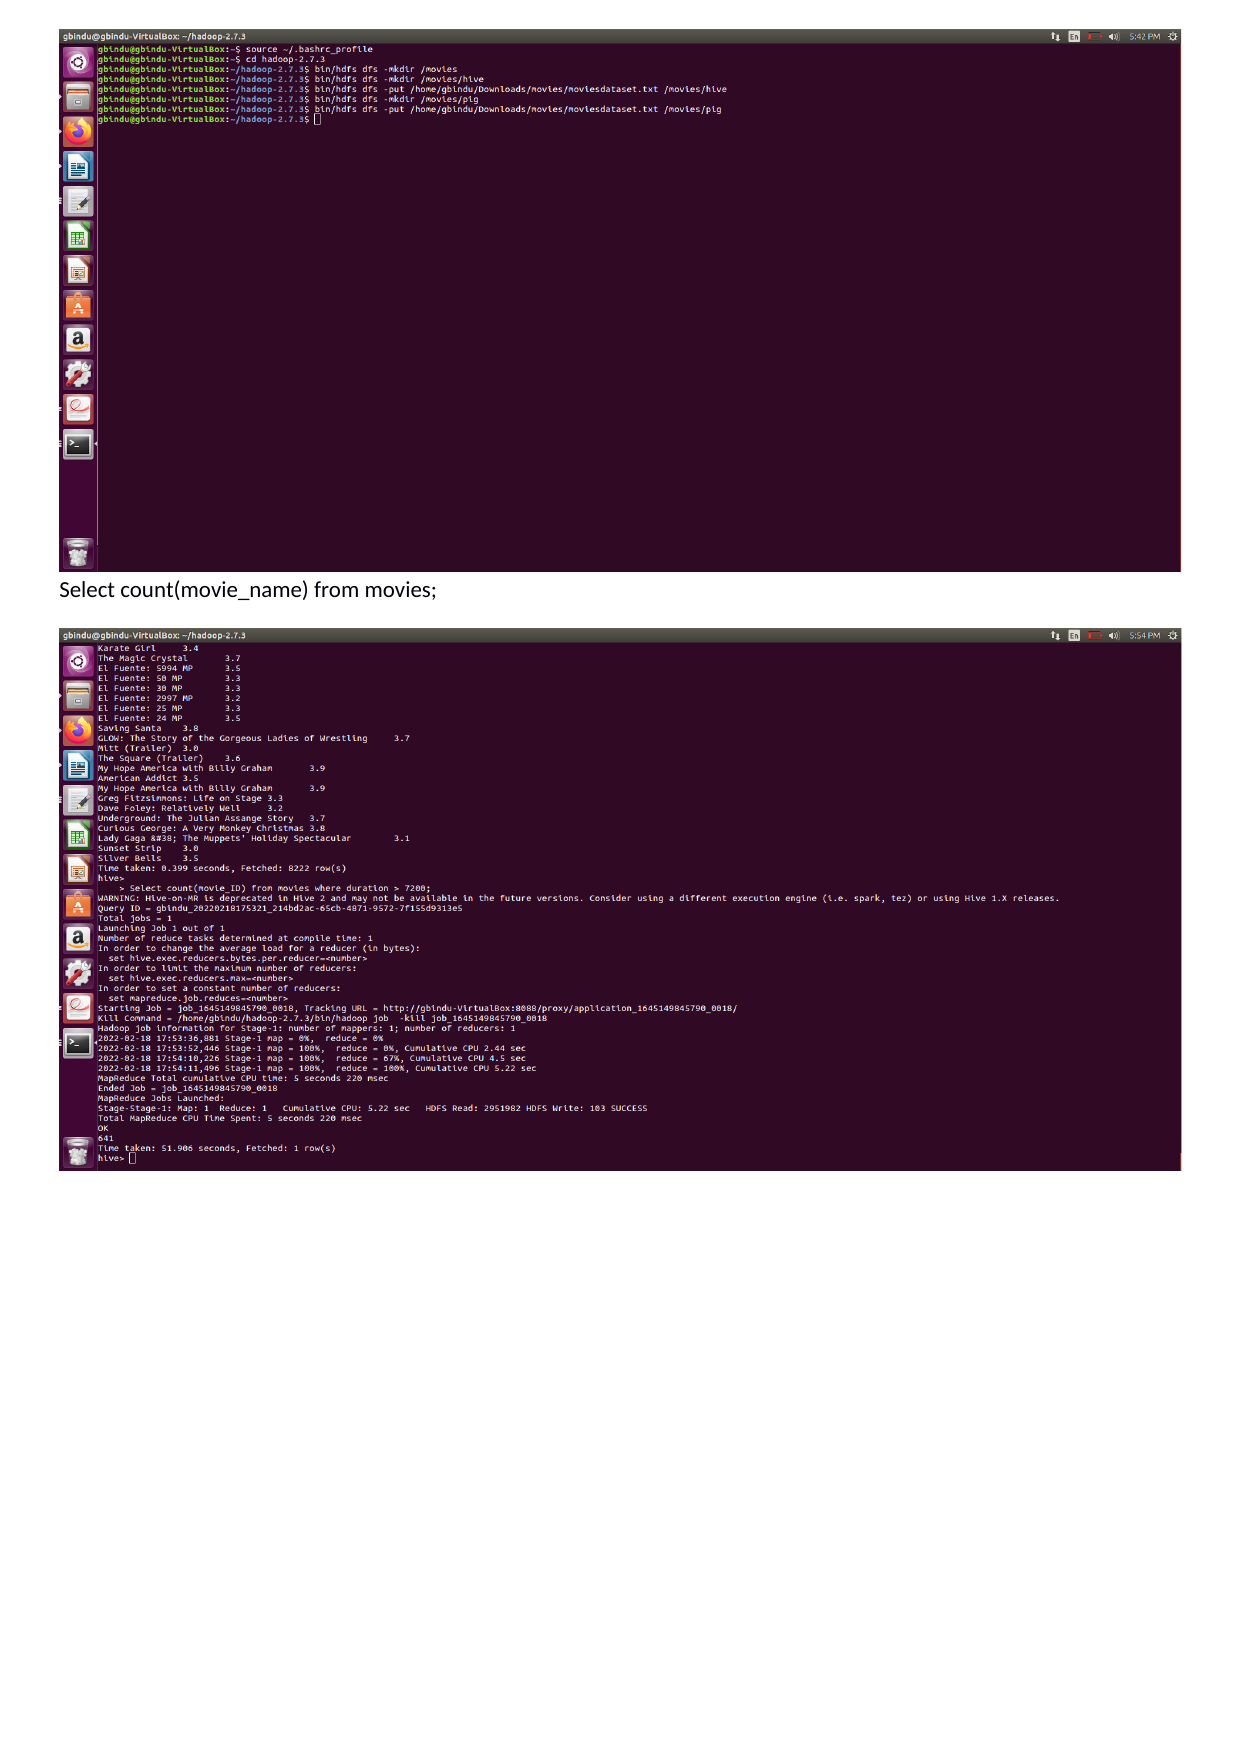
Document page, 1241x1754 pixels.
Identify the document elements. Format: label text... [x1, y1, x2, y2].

picture [59, 29, 1182, 572]
picture [59, 628, 1182, 1171]
text Select count(movie_name) from movies; [59, 572, 1181, 603]
